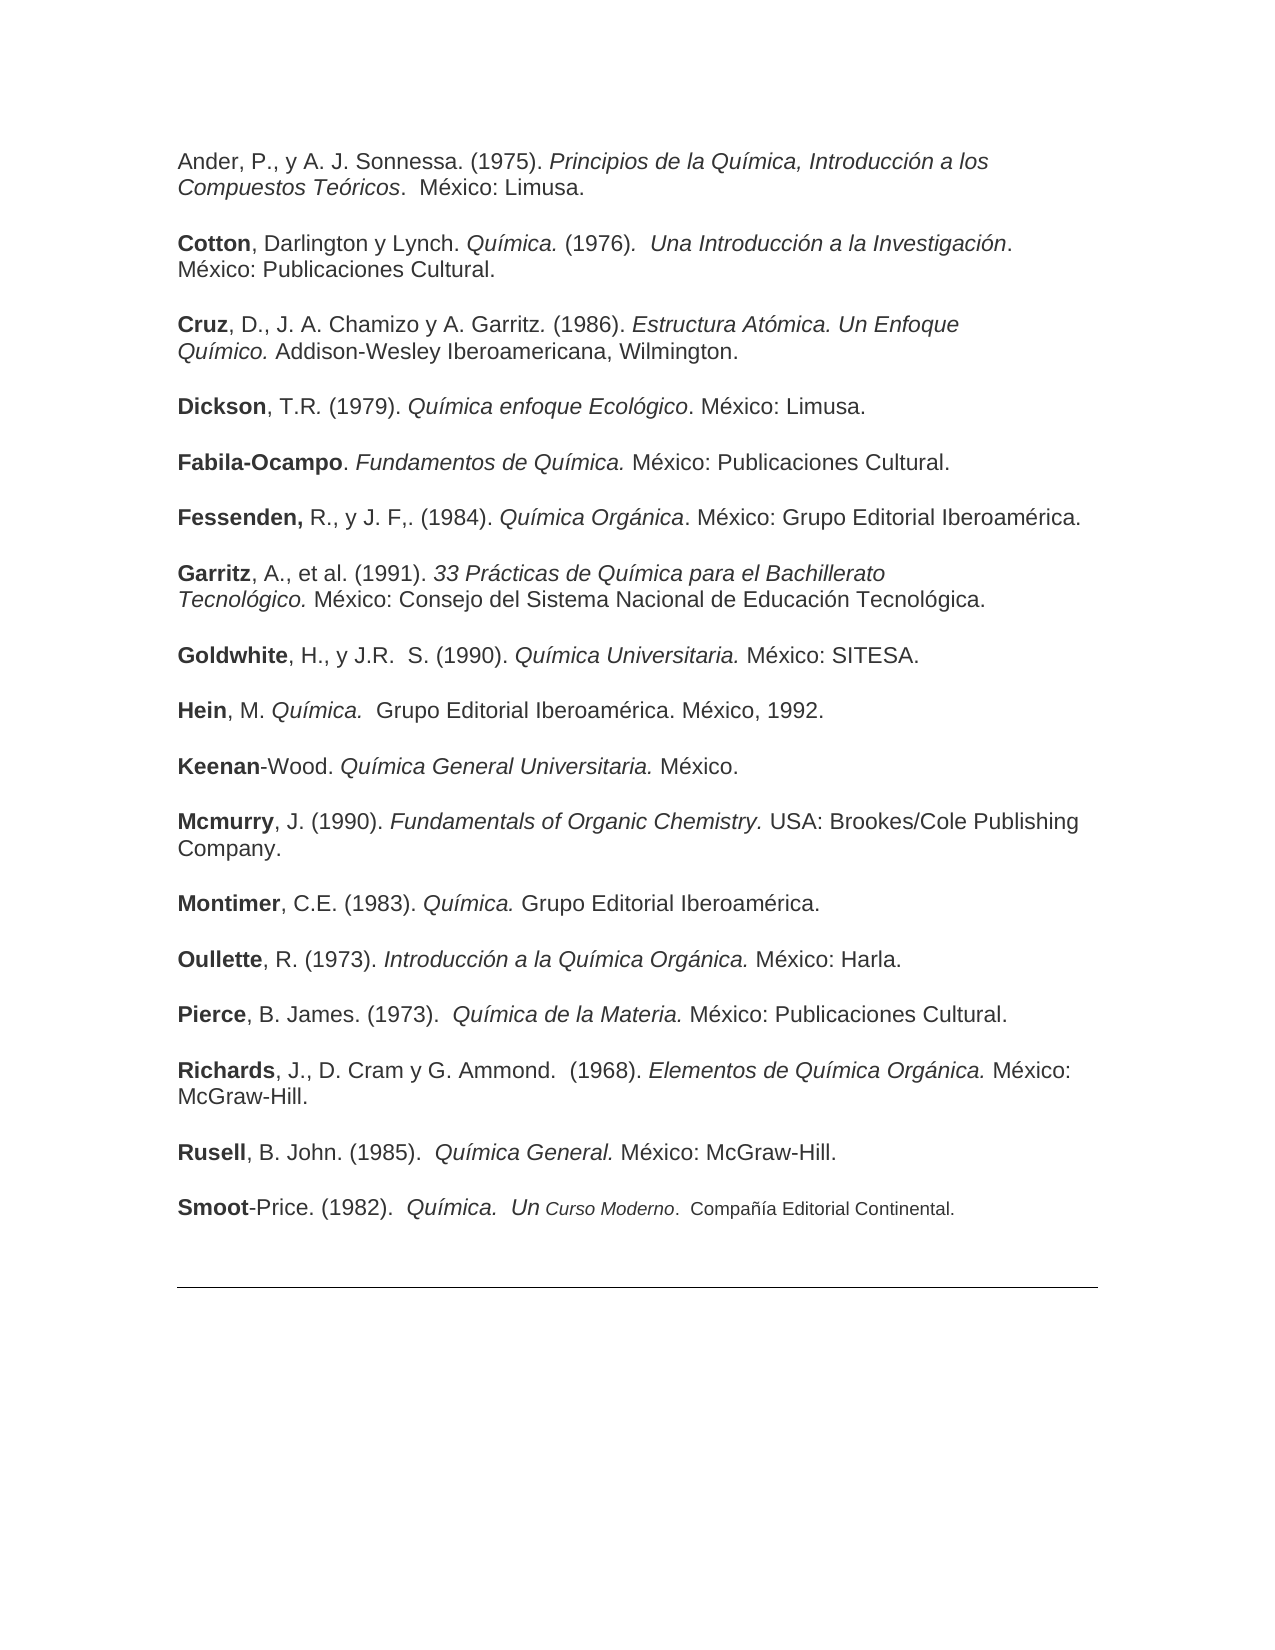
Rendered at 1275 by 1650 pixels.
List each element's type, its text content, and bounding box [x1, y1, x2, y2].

text Oullette, R. (1973). Introducción a la Química Orgánica. México: Harla. [177, 946, 1098, 972]
text Cruz, D., J. A. Chamizo y A. Garritz. (1986). Estructura Atómica. Un Enfoque Químico. Addison-Wesley Iberoamericana, Wilmington. [177, 311, 1098, 364]
text Hein, M. Química. Grupo Editorial Iberoamérica. México, 1992. [177, 697, 1098, 723]
text Mcmurry, J. (1990). Fundamentals of Organic Chemistry. USA: Brookes/Cole Publishing Company. [177, 808, 1098, 861]
text Montimer, C.E. (1983). Química. Grupo Editorial Iberoamérica. [177, 890, 1098, 916]
text Ander, P., y A. J. Sonnessa. (1975). Principios de la Química, Introducción a los Compuestos Teóricos. México: Limusa. [177, 148, 1098, 200]
text Garritz, A., et al. (1991). 33 Prácticas de Química para el Bachillerato Tecnológico. México: Consejo del Sistema Nacional de Educación Tecnológica. [177, 560, 1098, 612]
text Smoot-Price. (1982). Química. Un Curso Moderno. Compañía Editorial Continental. [177, 1194, 1098, 1220]
text Pierce, B. James. (1973). Química de la Materia. México: Publicaciones Cultural. [177, 1001, 1098, 1027]
text Goldwhite, H., y J.R. S. (1990). Química Universitaria. México: SITESA. [177, 642, 1098, 668]
text Cotton, Darlington y Lynch. Química. (1976). Una Introducción a la Investigación. México: Publicaciones Cultural. [177, 229, 1098, 282]
text Rusell, B. John. (1985). Química General. México: McGraw-Hill. [177, 1138, 1098, 1165]
text Keenan-Wood. Química General Universitaria. México. [177, 753, 1098, 779]
text Dickson, T.R. (1979). Química enfoque Ecológico. México: Limusa. [177, 393, 1098, 419]
text Fessenden, R., y J. F,. (1984). Química Orgánica. México: Grupo Editorial Iberoamérica. [177, 504, 1098, 531]
text Richards, J., D. Cram y G. Ammond. (1968). Elementos de Química Orgánica. México: McGraw-Hill. [177, 1057, 1098, 1109]
text Fabila-Ocampo. Fundamentos de Química. México: Publicaciones Cultural. [177, 449, 1098, 475]
